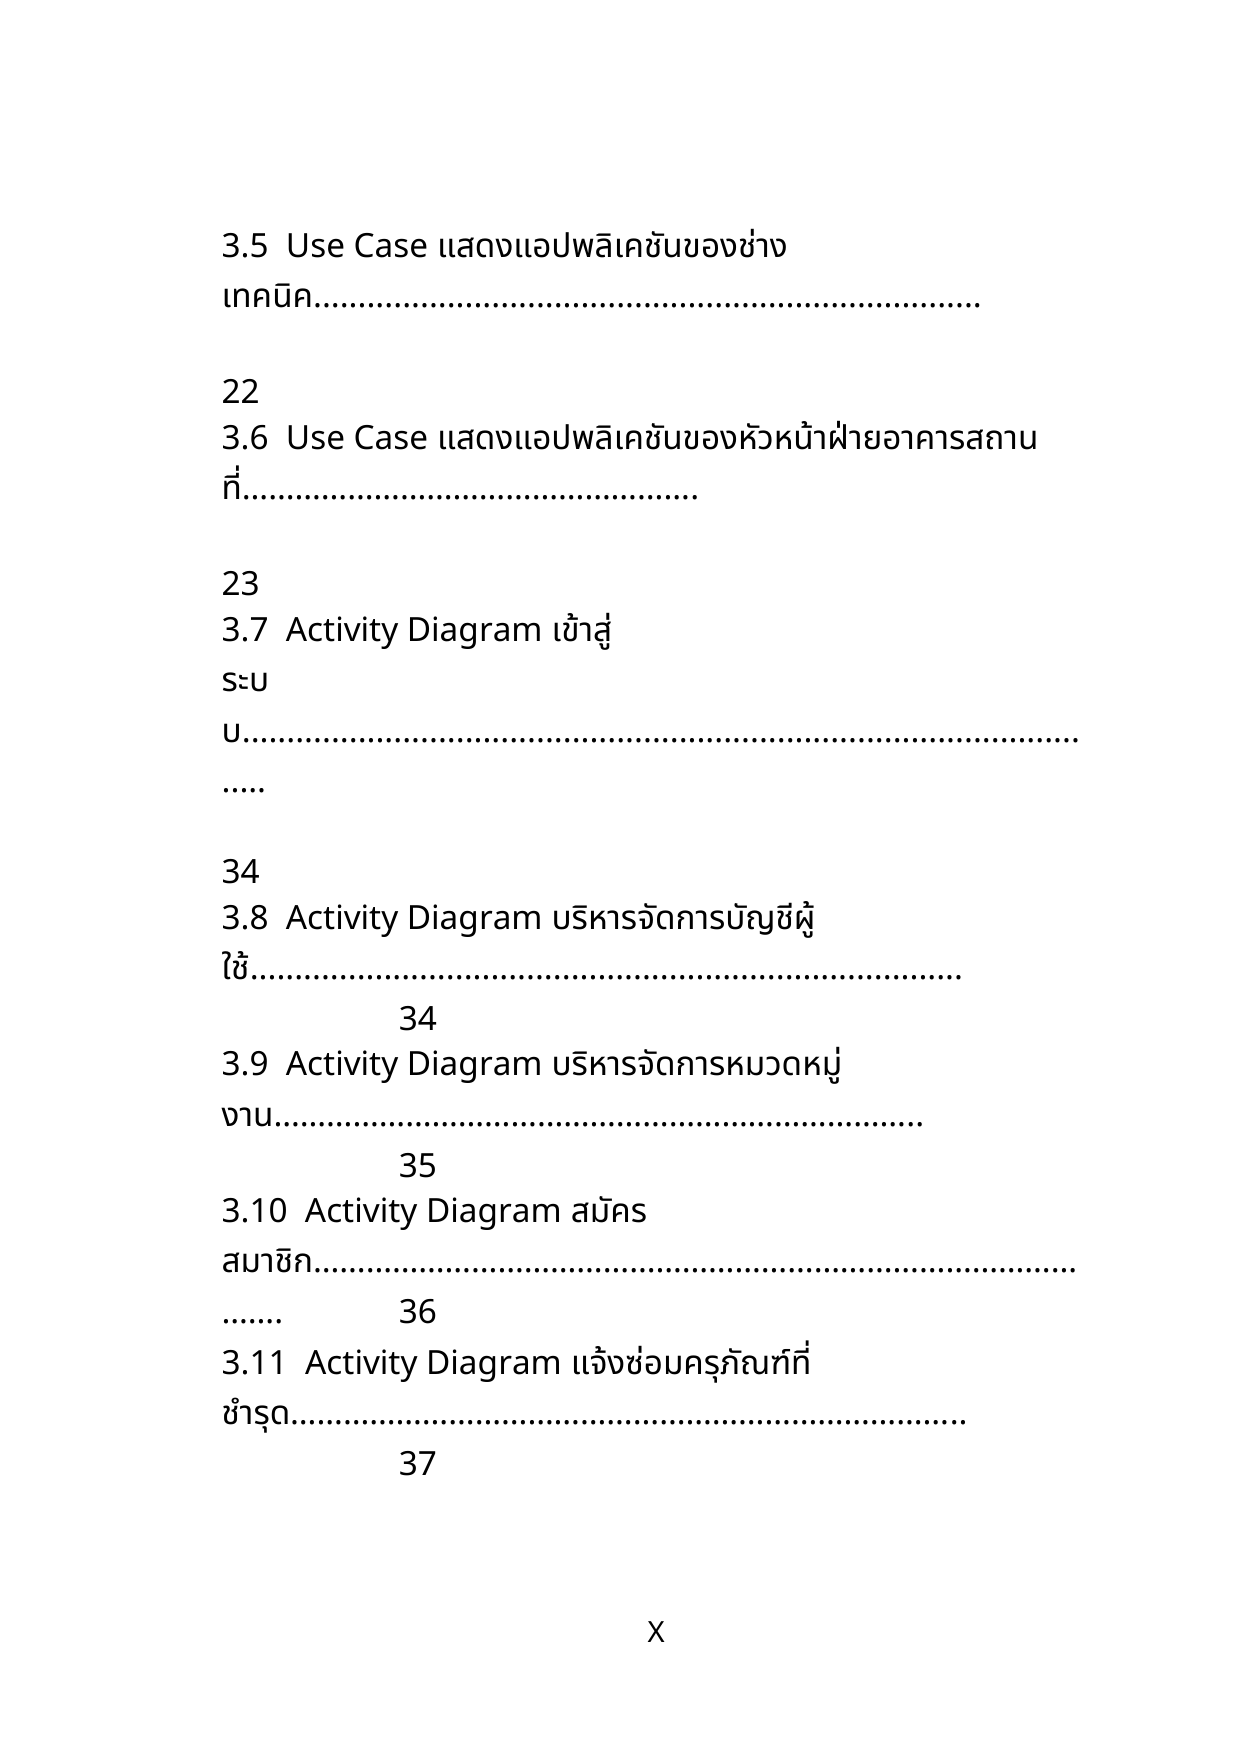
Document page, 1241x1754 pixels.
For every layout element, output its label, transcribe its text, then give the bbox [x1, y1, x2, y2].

text 3.8 Activity Diagram บริหารจัดการบัญชีผู้ใช้................................................................................ 34 [221, 893, 1090, 1040]
text 3.5 Use Case แสดงแอปพลิเคชันของช่างเทคนิค........................................................................... 22 [221, 221, 1090, 413]
text 3.7 Activity Diagram เข้าสู่ระบบ................................................................................................... 34 [221, 606, 1090, 893]
text 3.10 Activity Diagram สมัครสมาชิก…………………………………………………………………………………. 36 [221, 1187, 1090, 1338]
text 3.9 Activity Diagram บริหารจัดการหมวดหมู่งาน……………………………………………………………….. 35 [221, 1040, 1090, 1187]
text 3.11 Activity Diagram แจ้งซ่อมครุภัณฑ์ที่ชำรุด………………………………………………………………….. 37 [221, 1338, 1090, 1485]
text 3.6 Use Case แสดงแอปพลิเคชันของหัวหน้าฝ่ายอาคารสถานที่……………………………………………. 23 [221, 413, 1090, 606]
